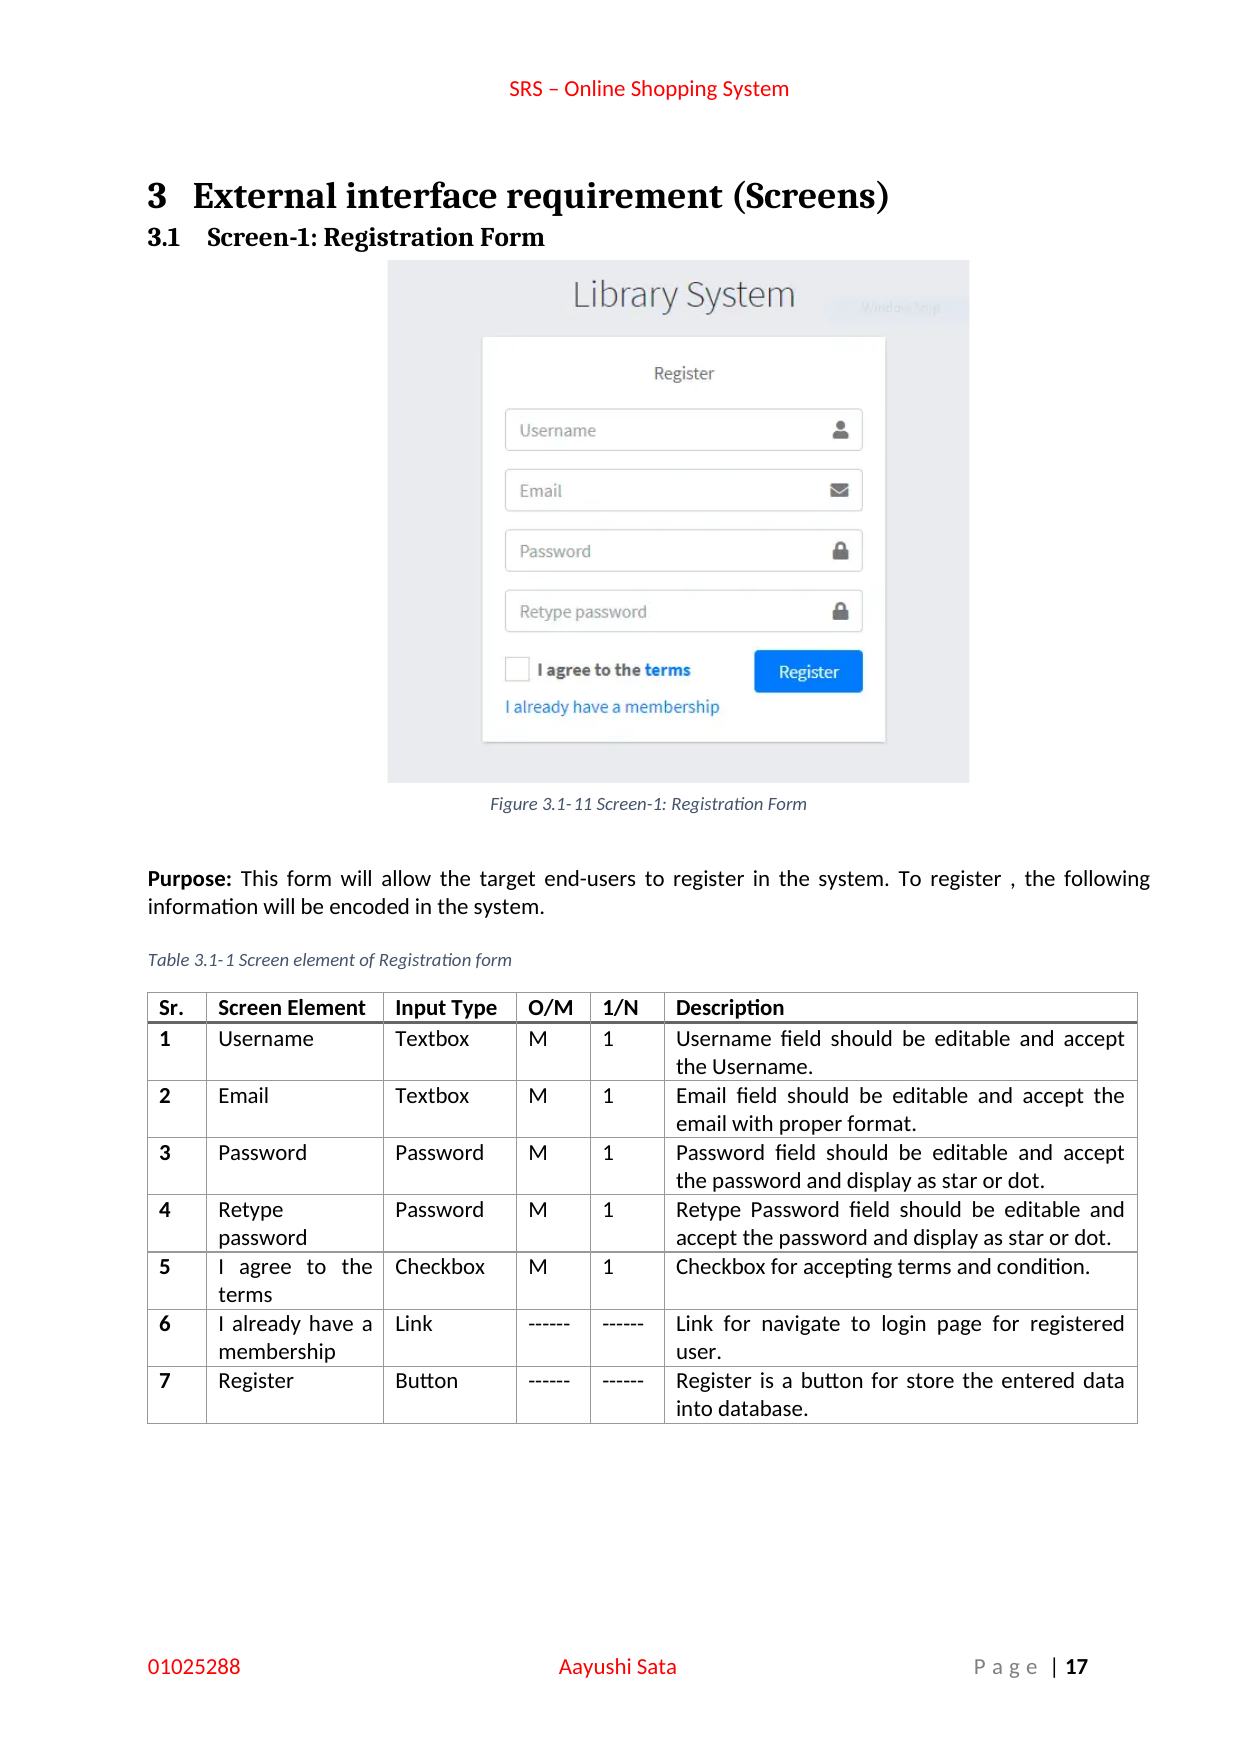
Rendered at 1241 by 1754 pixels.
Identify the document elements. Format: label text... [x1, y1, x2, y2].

table_cell I agree to the terms [207, 1253, 383, 1308]
table_cell Username [207, 1024, 383, 1080]
table_cell ------ [591, 1310, 664, 1366]
table_cell 2 [148, 1081, 206, 1137]
table_cell Password [384, 1195, 516, 1251]
table_cell 1 [591, 1024, 664, 1080]
table_cell ------ [517, 1367, 590, 1423]
table_cell Link [384, 1310, 516, 1366]
table_cell Password [207, 1138, 383, 1194]
table_cell Textbox [384, 1024, 516, 1080]
table_cell 5 [148, 1253, 206, 1308]
table_cell M [517, 1138, 590, 1194]
table_cell M [517, 1024, 590, 1080]
text Purpose: This form will allow the target end-users to register in the system. To register , the following information will be encoded in the system. [148, 864, 1152, 920]
table_cell Checkbox [384, 1253, 516, 1308]
table_cell 1 [591, 1138, 664, 1194]
table_header 1/N [591, 993, 664, 1021]
picture [387, 260, 970, 783]
table_cell ------ [517, 1310, 590, 1366]
table_cell Retype password [207, 1195, 383, 1251]
table_cell Email field should be editable and accept the email with proper format. [665, 1081, 1137, 1137]
table_cell Password [384, 1138, 516, 1194]
table_cell I already have a membership [207, 1310, 383, 1366]
table_header Sr. [148, 993, 206, 1021]
table_header Input Type [384, 993, 516, 1021]
table_cell Button [384, 1367, 516, 1423]
table_cell Checkbox for accepting terms and condition. [665, 1253, 1137, 1308]
table_cell M [517, 1195, 590, 1251]
subtitle External interface requirement (Screens) [148, 175, 1152, 218]
table_cell 1 [591, 1081, 664, 1137]
table_cell 1 [591, 1195, 664, 1251]
table_cell 7 [148, 1367, 206, 1423]
table_cell Password field should be editable and accept the password and display as star or dot. [665, 1138, 1137, 1194]
table_cell M [517, 1253, 590, 1308]
table_header Description [665, 993, 1137, 1021]
table_cell Register is a button for store the entered data into database. [665, 1367, 1137, 1423]
table_cell M [517, 1081, 590, 1137]
table_header O/M [517, 993, 590, 1021]
table_cell Link for navigate to login page for registered user. [665, 1310, 1137, 1366]
table_cell Email [207, 1081, 383, 1137]
table_cell 1 [591, 1253, 664, 1308]
table_header Screen Element [207, 993, 383, 1021]
table_cell Register [207, 1367, 383, 1423]
table_cell Username field should be editable and accept the Username. [665, 1024, 1137, 1080]
table_cell ------ [591, 1367, 664, 1423]
table_cell Retype Password field should be editable and accept the password and display as star or dot. [665, 1195, 1137, 1251]
table_cell 4 [148, 1195, 206, 1251]
table_cell 6 [148, 1310, 206, 1366]
table_cell Textbox [384, 1081, 516, 1137]
table_cell 3 [148, 1138, 206, 1194]
table_cell 1 [148, 1024, 206, 1080]
subtitle Screen-1: Registration Form [148, 222, 1152, 253]
